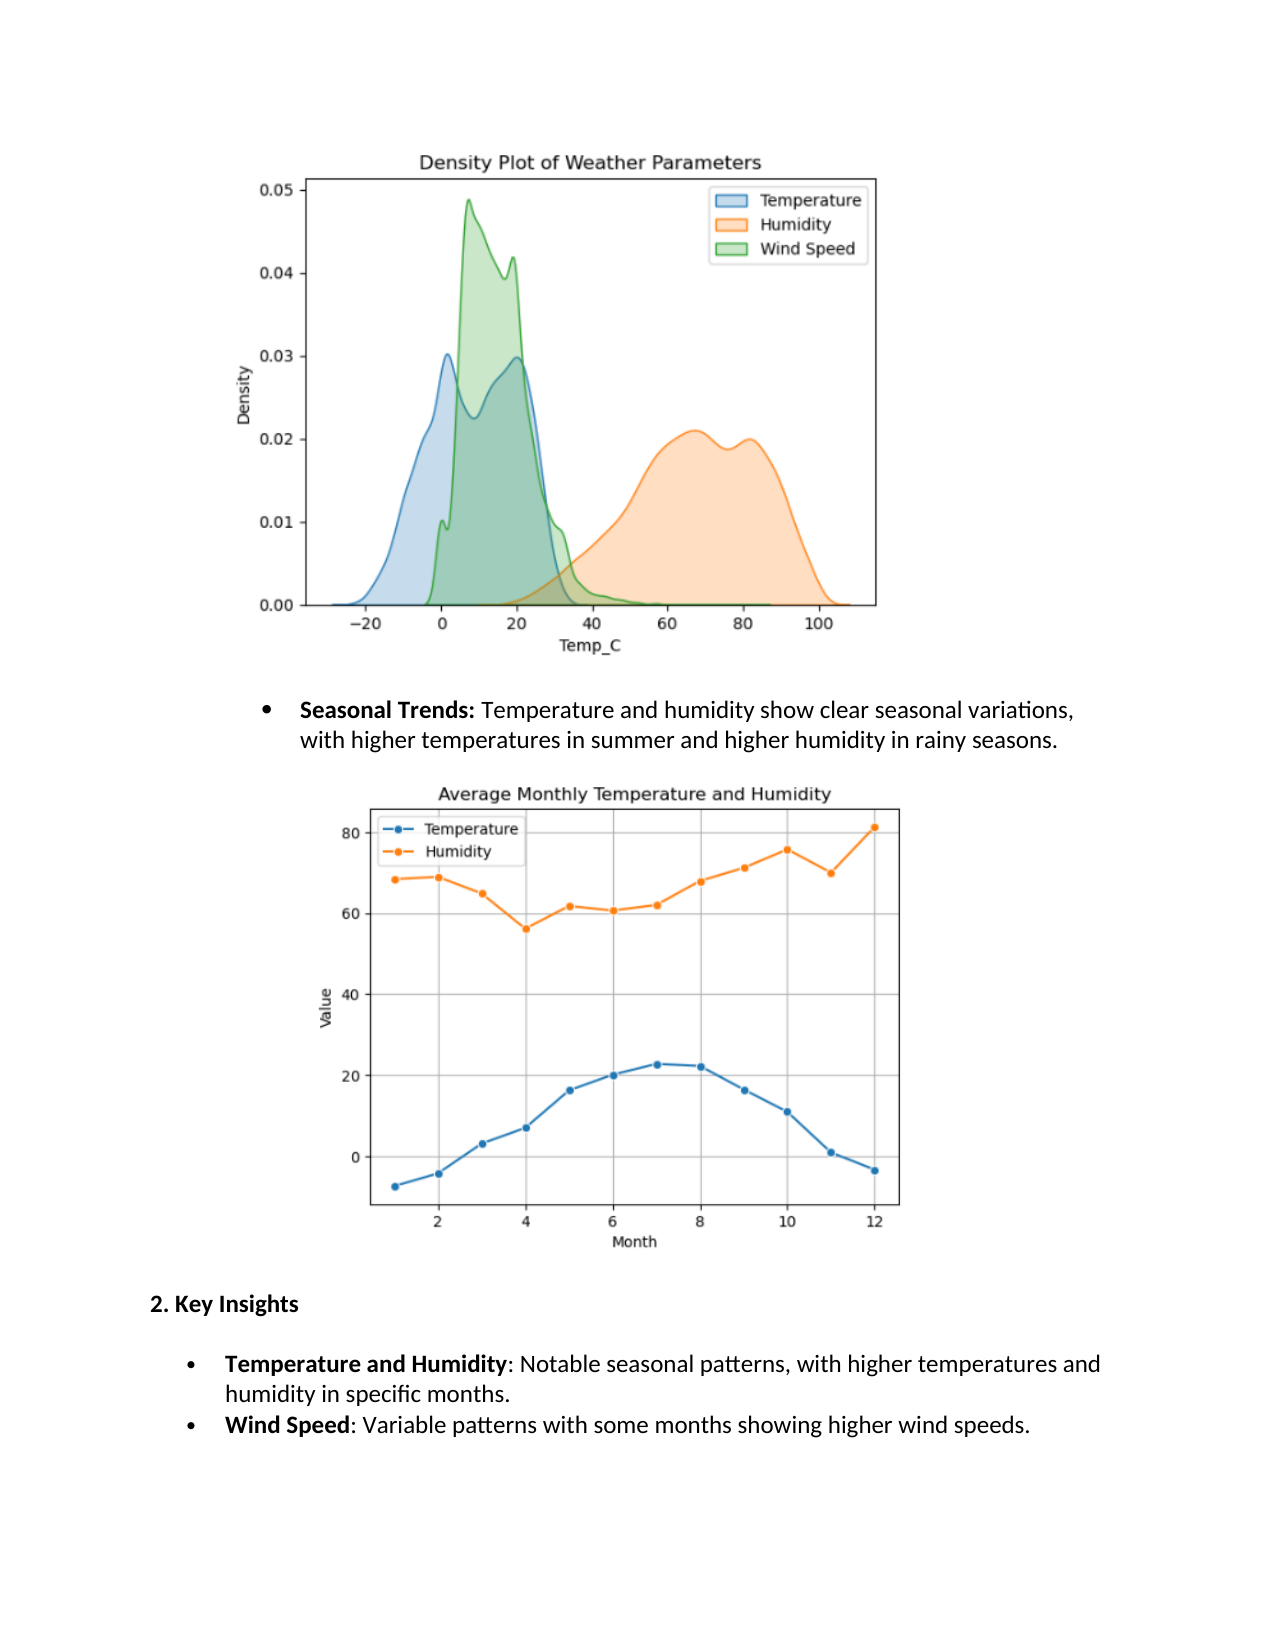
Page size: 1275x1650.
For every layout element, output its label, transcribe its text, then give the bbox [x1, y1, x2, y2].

text 2. Key Insights [150, 1288, 1125, 1319]
picture [300, 785, 951, 1260]
list Wind Speed: Variable patterns with some months showing higher wind speeds. [187, 1409, 1125, 1440]
list Temperature and Humidity: Notable seasonal patterns, with higher temperatures and humidity in specific months. [187, 1348, 1125, 1409]
picture [225, 150, 938, 665]
list Seasonal Trends: Temperature and humidity show clear seasonal variations, with higher temperatures in summer and higher humidity in rainy seasons. [262, 694, 1125, 755]
